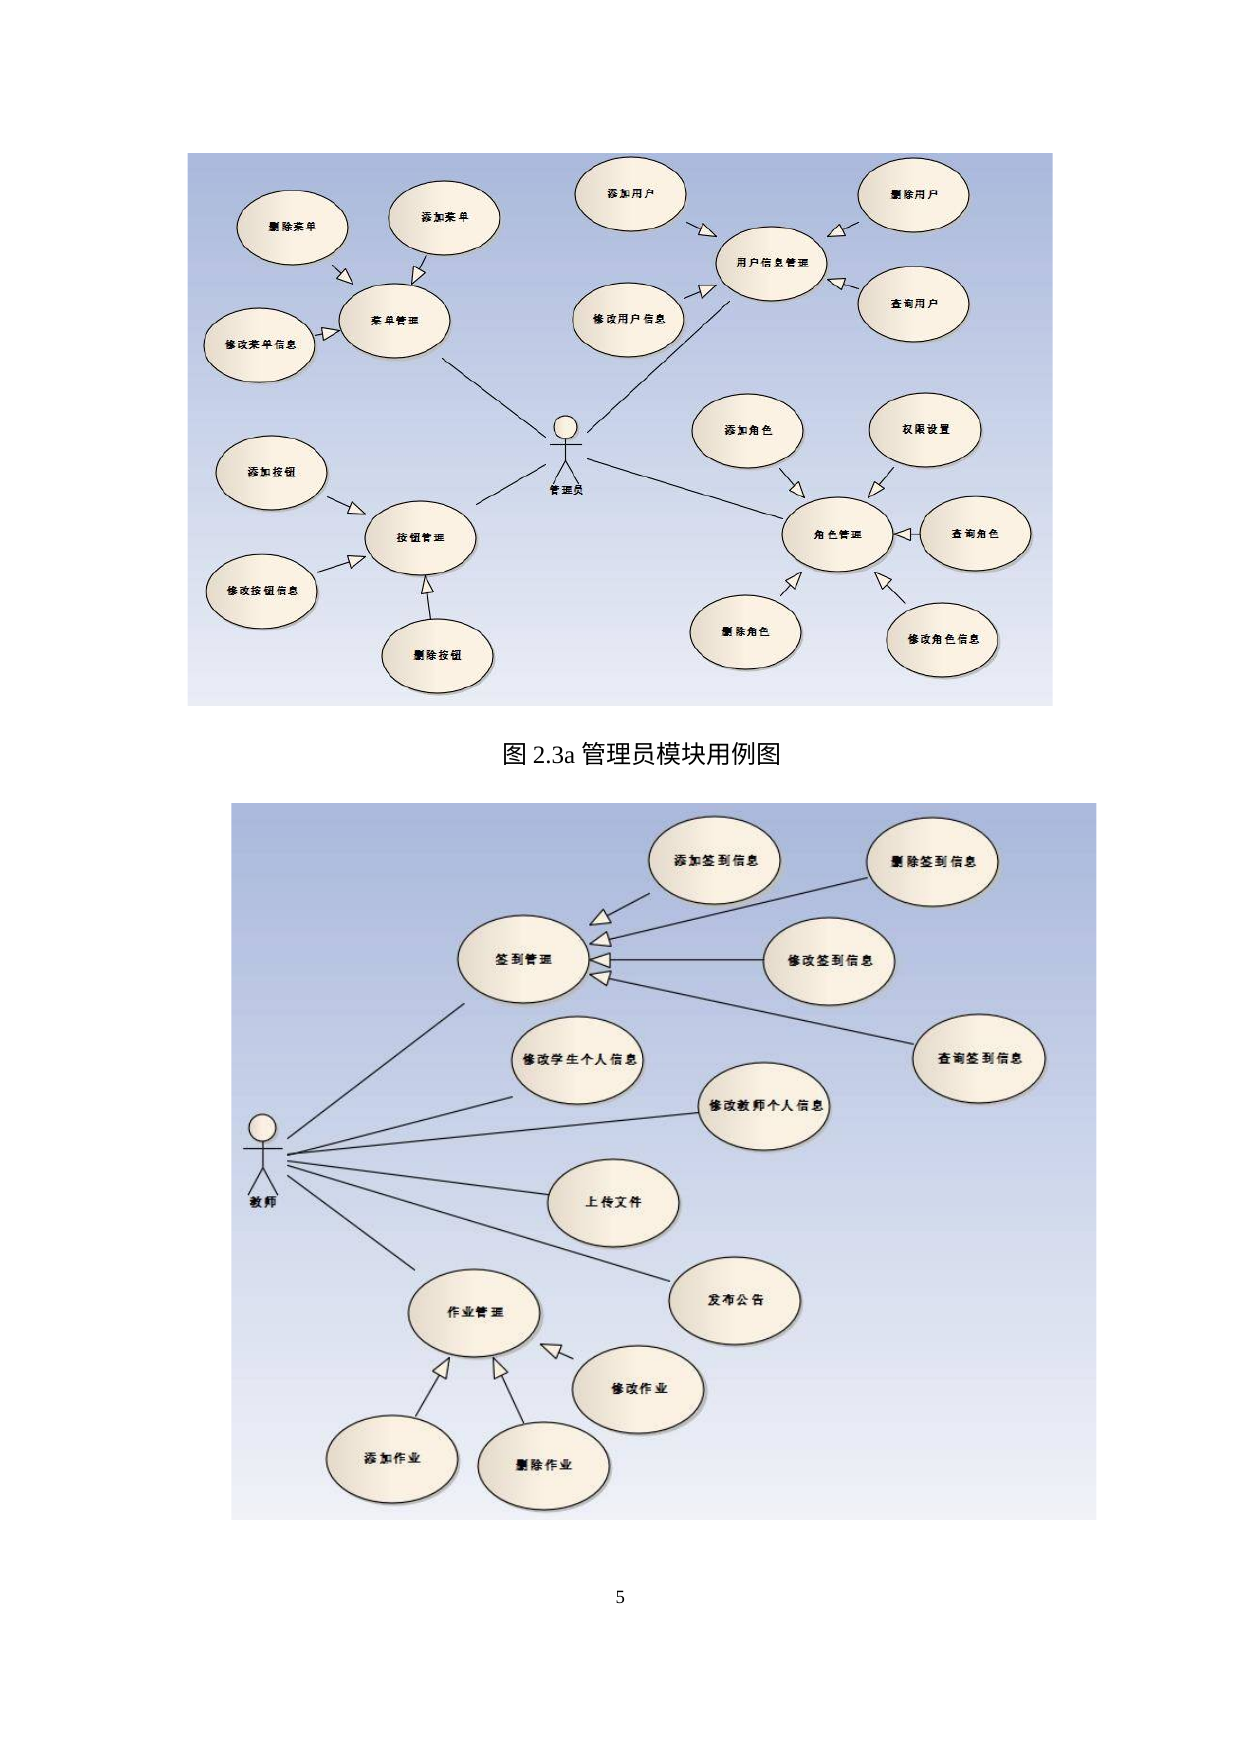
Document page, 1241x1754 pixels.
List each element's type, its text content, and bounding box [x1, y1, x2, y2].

picture [187, 153, 1053, 706]
text 图2.3a 管理员模块用例图 [187, 720, 1053, 785]
picture [231, 803, 1097, 1520]
